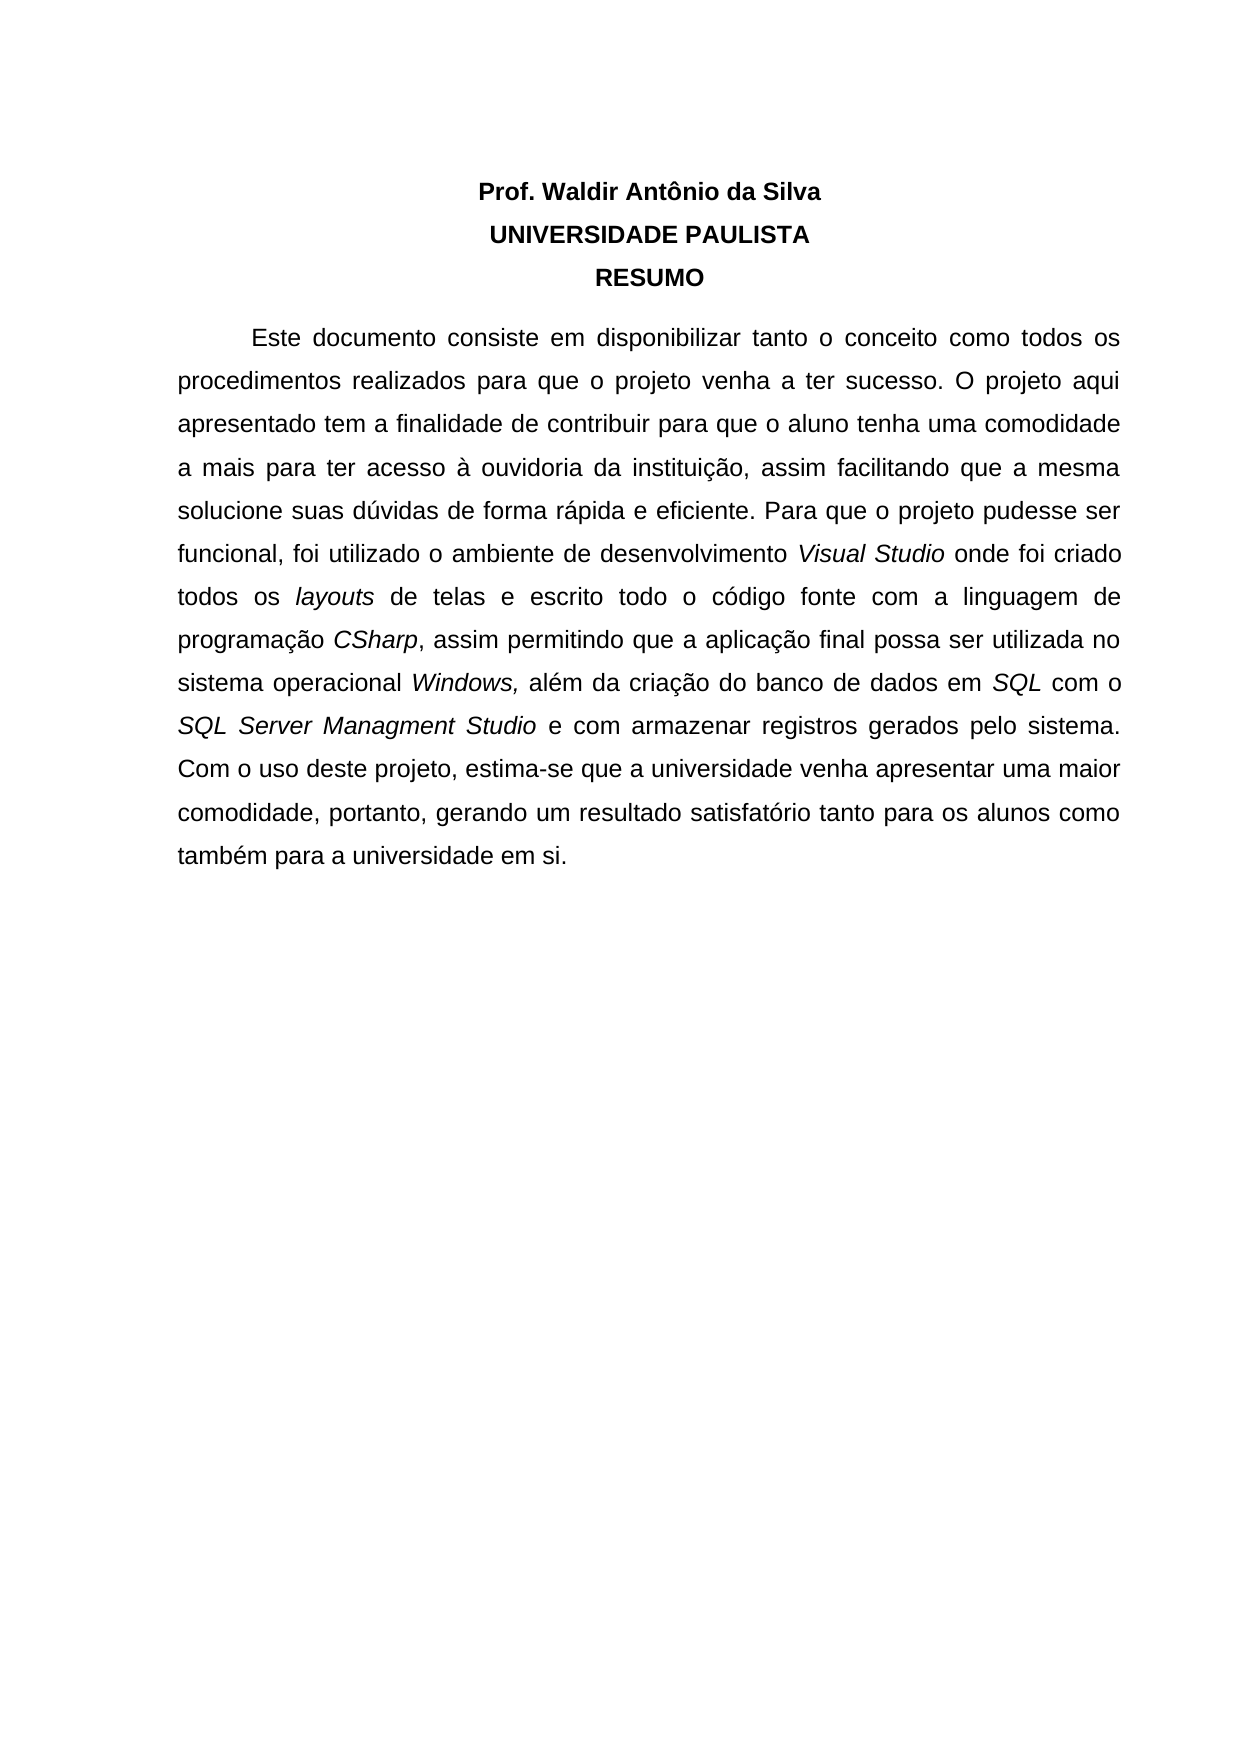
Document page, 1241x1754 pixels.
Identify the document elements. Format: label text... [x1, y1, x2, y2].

text UNIVERSIDADE PAULISTA [177, 220, 1122, 249]
text Este documento consiste em disponibilizar tanto o conceito como todos os procedimentos realizados para que o projeto venha a ter sucesso. O projeto aqui apresentado tem a finalidade de contribuir para que o aluno tenha uma comodidade a mais para ter acesso à ouvidoria da instituição, assim facilitando que a mesma solucione suas dúvidas de forma rápida e eficiente. Para que o projeto pudesse ser funcional, foi utilizado o ambiente de desenvolvimento Visual Studio onde foi criado todos os layouts de telas e escrito todo o código fonte com a linguagem de programação CSharp, assim permitindo que a aplicação final possa ser utilizada no sistema operacional Windows, além da criação do banco de dados em SQL com o SQL Server Managment Studio e com armazenar registros gerados pelo sistema. Com o uso deste projeto, estima-se que a universidade venha apresentar uma maior comodidade, portanto, gerando um resultado satisfatório tanto para os alunos como também para a universidade em si. [177, 323, 1122, 869]
text Prof. Waldir Antônio da Silva [177, 177, 1122, 206]
text RESUMO [177, 263, 1122, 292]
